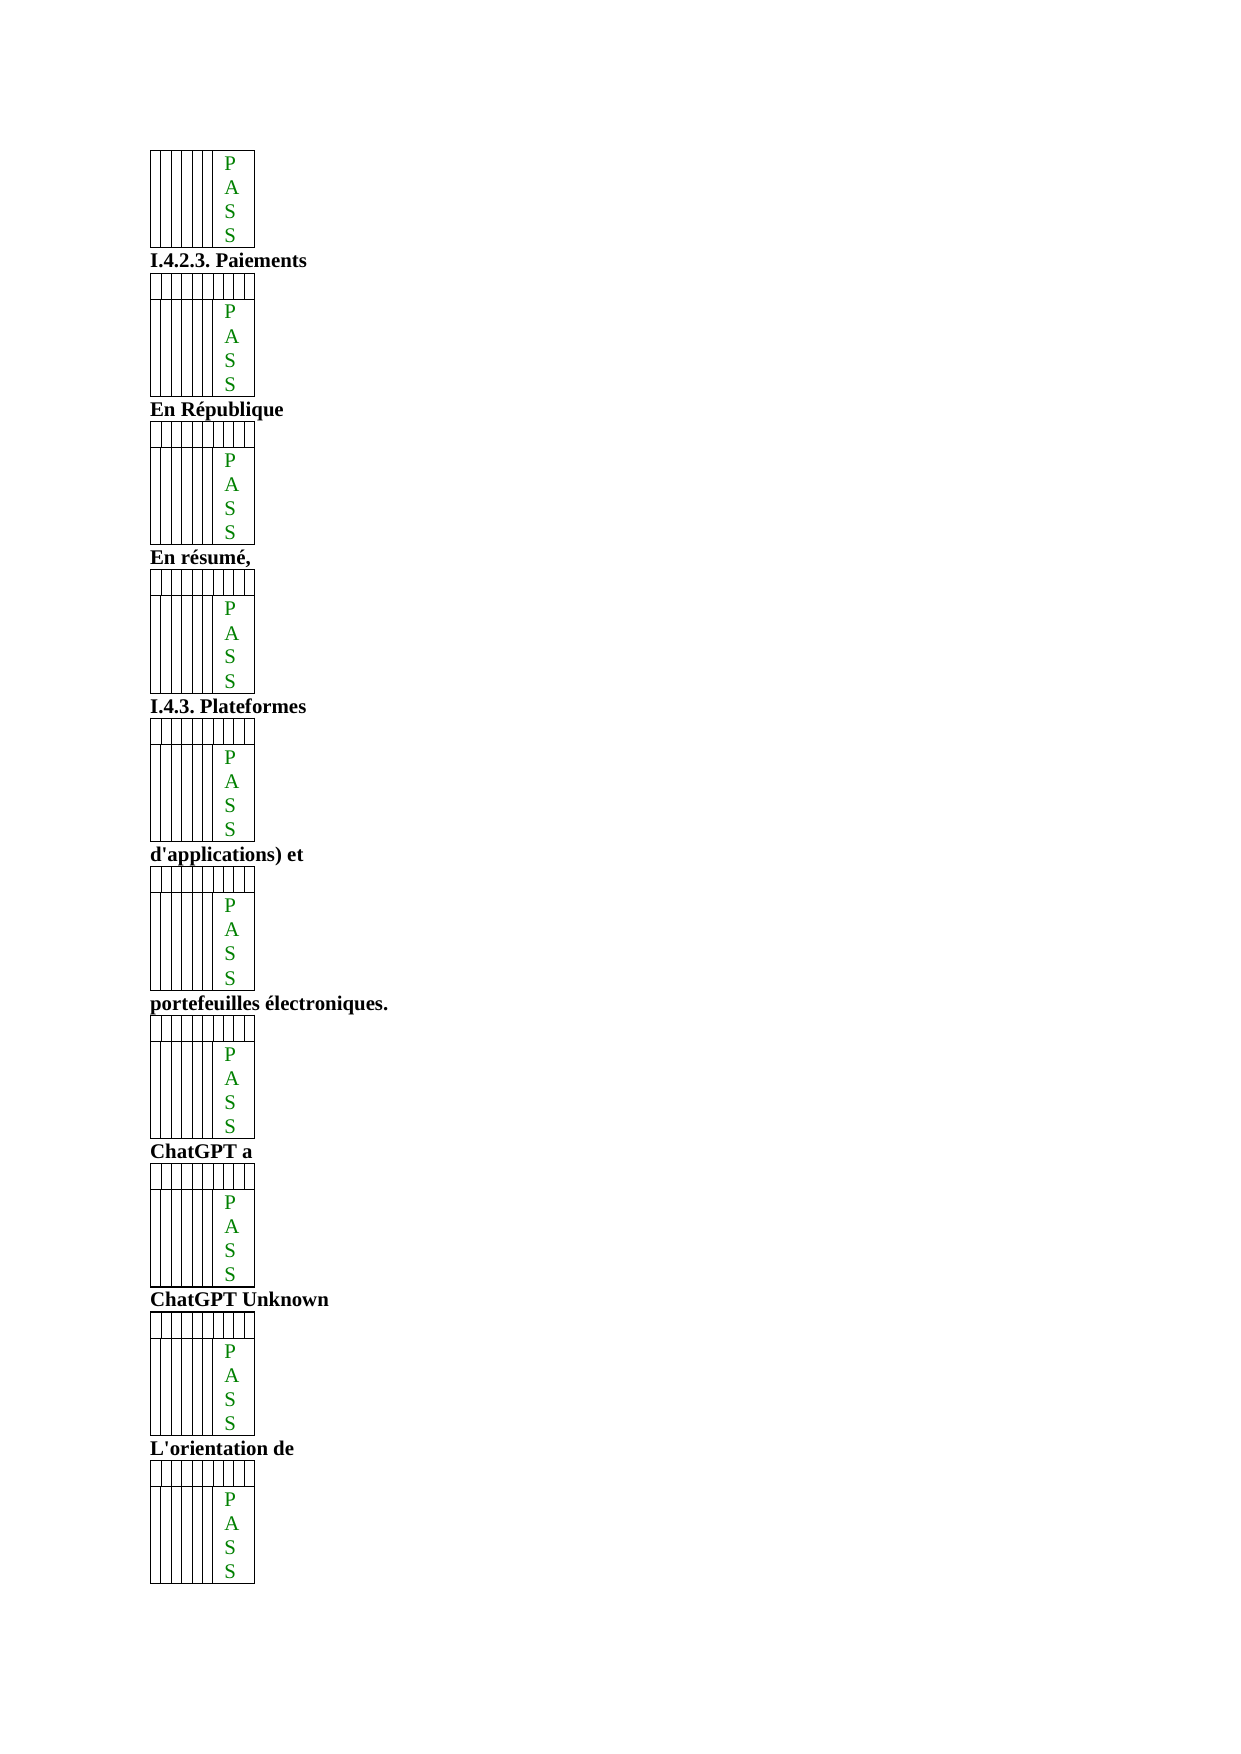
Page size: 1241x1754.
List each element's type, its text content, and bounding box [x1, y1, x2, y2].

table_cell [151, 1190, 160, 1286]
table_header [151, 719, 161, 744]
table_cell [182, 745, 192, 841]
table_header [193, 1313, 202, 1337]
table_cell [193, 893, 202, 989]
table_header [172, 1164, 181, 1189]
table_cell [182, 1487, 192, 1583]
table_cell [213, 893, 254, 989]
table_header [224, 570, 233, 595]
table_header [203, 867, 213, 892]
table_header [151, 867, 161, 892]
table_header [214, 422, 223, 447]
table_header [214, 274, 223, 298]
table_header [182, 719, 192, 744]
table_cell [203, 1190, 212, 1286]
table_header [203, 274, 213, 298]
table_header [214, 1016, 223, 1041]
text I.4.3. Plateformes [150, 694, 1090, 718]
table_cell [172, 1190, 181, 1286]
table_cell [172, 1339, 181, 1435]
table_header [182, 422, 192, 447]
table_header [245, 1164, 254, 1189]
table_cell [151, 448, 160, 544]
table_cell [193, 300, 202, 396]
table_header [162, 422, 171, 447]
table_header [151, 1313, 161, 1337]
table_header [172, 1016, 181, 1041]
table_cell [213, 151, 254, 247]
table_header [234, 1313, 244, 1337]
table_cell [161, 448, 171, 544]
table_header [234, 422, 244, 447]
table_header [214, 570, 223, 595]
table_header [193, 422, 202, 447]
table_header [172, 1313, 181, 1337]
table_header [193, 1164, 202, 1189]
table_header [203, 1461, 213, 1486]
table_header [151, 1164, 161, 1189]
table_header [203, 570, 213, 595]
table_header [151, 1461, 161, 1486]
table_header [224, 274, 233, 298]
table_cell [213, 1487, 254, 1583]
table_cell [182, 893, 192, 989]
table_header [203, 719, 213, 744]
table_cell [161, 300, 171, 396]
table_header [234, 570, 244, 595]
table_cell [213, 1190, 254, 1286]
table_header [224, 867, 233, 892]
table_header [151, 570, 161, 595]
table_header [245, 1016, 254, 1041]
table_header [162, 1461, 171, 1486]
text d'applications) et [150, 842, 1090, 866]
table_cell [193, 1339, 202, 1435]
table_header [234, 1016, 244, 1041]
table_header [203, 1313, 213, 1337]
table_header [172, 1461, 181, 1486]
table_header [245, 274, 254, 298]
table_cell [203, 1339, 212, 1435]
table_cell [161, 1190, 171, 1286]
text L'orientation de [150, 1436, 1090, 1460]
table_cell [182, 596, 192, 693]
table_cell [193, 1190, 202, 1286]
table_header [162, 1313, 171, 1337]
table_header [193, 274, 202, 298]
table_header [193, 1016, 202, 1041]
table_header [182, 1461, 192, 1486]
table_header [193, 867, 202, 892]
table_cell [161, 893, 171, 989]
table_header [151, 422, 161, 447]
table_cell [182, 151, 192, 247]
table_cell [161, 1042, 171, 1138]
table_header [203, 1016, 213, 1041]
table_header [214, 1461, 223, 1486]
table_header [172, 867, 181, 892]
text I.4.2.3. Paiements [150, 248, 1090, 272]
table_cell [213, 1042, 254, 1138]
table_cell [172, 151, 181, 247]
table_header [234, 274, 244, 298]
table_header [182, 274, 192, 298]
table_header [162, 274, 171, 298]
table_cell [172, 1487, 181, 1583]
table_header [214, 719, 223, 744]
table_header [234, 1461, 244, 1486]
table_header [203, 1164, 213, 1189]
text En République [150, 397, 1090, 421]
text portefeuilles électroniques. [150, 991, 1090, 1014]
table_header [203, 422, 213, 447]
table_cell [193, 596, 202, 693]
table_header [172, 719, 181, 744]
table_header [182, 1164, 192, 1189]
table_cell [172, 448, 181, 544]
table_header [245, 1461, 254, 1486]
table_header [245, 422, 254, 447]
text ChatGPT a [150, 1139, 1090, 1163]
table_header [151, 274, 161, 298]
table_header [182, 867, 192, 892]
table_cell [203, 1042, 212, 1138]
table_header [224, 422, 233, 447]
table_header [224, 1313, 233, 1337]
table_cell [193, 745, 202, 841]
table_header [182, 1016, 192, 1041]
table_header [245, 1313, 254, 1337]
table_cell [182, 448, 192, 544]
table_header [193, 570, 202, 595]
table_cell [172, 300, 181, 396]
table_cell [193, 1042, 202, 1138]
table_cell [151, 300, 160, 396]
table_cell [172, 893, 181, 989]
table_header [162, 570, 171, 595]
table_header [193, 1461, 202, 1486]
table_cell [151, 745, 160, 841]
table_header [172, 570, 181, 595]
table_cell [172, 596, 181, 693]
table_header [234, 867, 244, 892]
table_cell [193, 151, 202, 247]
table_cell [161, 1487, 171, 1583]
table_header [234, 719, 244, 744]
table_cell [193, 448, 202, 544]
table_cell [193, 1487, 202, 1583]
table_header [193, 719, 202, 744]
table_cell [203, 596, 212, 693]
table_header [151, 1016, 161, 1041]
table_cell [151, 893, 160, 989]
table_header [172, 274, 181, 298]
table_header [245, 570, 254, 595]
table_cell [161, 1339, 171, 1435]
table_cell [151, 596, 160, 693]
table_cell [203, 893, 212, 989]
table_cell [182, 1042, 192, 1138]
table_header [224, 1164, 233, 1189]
text ChatGPT Unknown [150, 1287, 1090, 1311]
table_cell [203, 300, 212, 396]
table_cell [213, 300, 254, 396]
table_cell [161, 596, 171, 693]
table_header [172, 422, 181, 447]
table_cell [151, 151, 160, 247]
text En résumé, [150, 545, 1090, 569]
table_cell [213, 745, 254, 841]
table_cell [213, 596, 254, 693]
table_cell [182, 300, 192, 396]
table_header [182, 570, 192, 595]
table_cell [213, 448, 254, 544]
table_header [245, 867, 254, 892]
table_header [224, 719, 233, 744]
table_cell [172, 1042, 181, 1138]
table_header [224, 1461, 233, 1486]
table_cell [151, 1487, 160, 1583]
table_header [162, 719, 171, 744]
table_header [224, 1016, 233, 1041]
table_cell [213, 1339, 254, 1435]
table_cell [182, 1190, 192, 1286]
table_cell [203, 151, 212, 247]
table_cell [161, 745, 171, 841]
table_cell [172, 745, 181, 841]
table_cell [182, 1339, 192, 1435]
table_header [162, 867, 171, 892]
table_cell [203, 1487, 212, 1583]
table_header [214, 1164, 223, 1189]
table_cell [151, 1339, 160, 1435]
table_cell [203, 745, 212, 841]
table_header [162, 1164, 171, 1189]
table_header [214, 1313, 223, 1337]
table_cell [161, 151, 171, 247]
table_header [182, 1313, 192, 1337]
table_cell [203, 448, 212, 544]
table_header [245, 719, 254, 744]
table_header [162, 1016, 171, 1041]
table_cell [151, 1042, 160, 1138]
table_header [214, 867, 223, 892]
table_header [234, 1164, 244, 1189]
